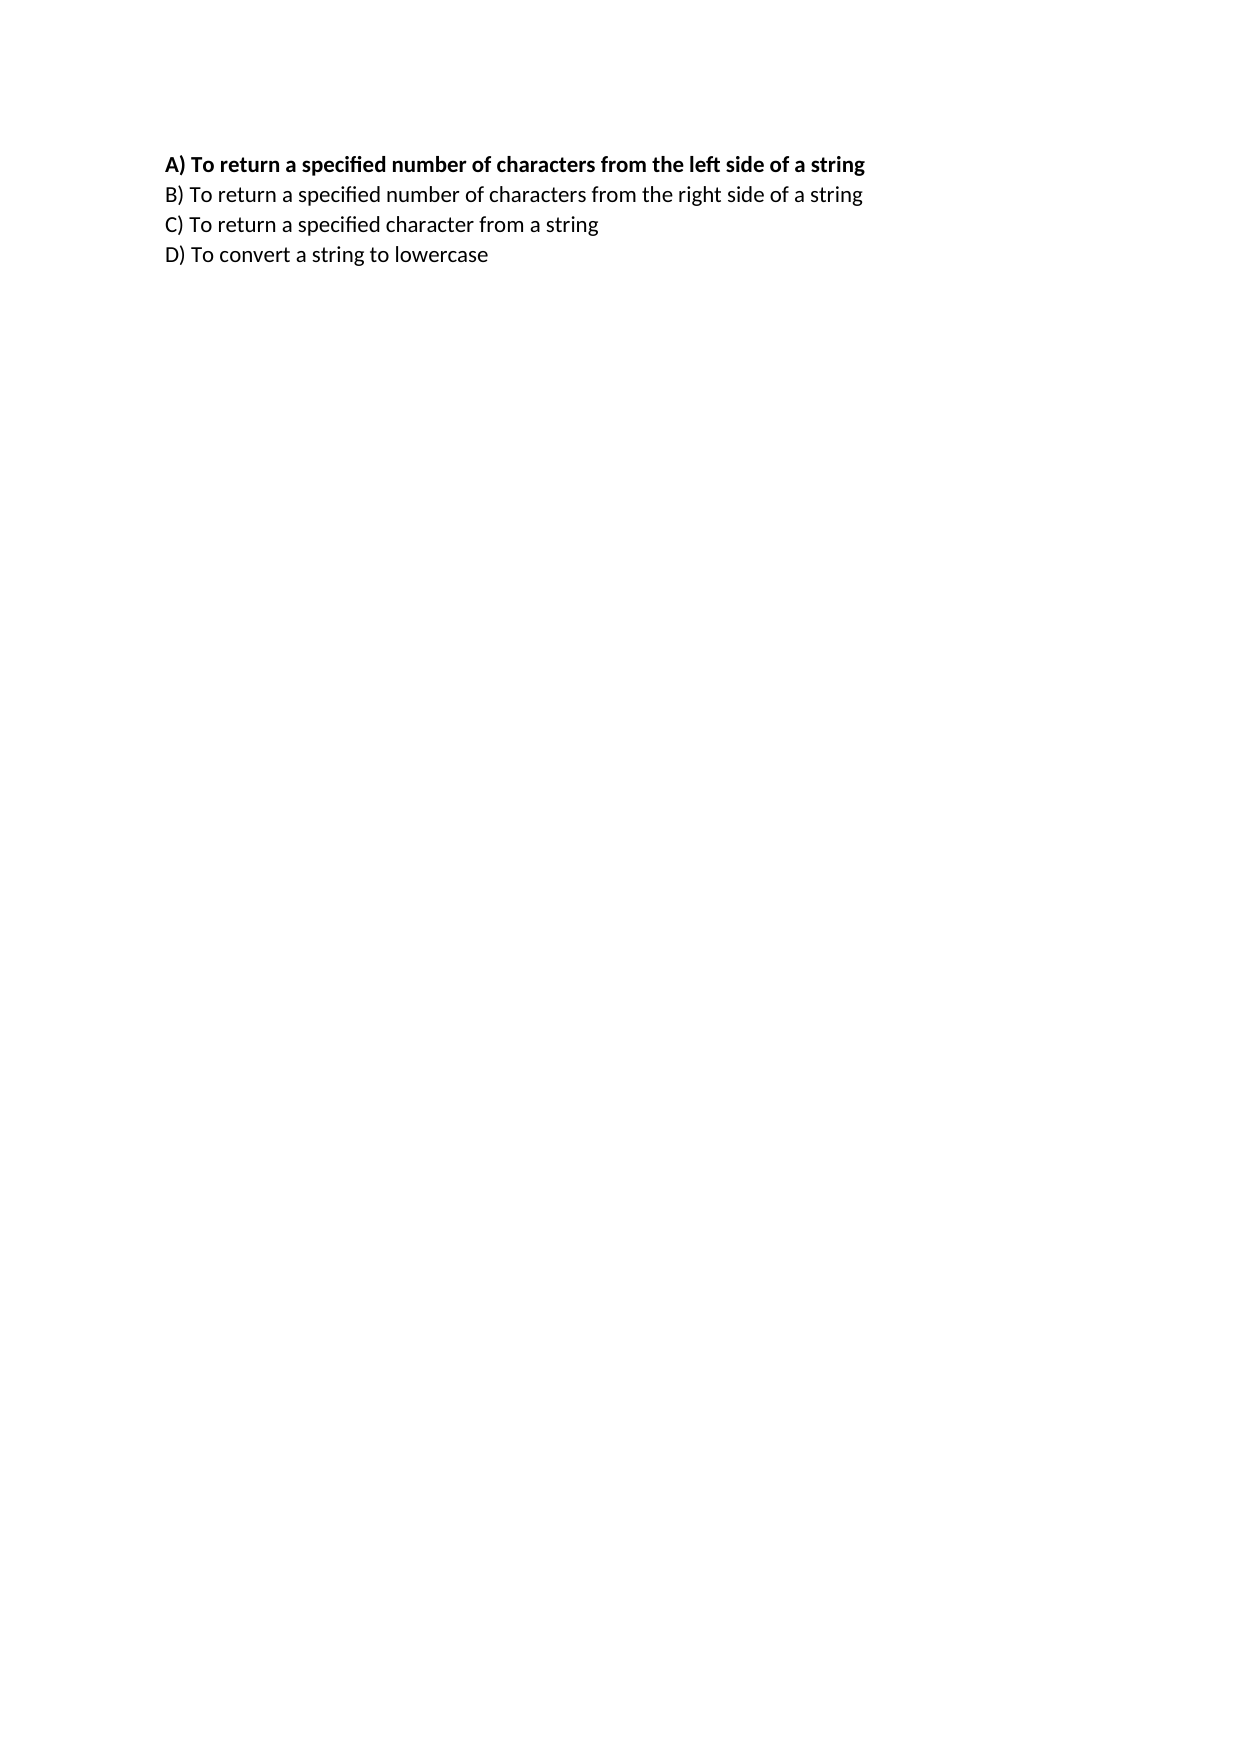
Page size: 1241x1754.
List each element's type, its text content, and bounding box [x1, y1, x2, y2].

list D) To convert a string to lowercase [165, 241, 1090, 269]
list B) To return a specified number of characters from the right side of a string [165, 180, 1090, 208]
list C) To return a specified character from a string [165, 210, 1090, 238]
list A) To return a specified number of characters from the left side of a string [165, 150, 1090, 178]
